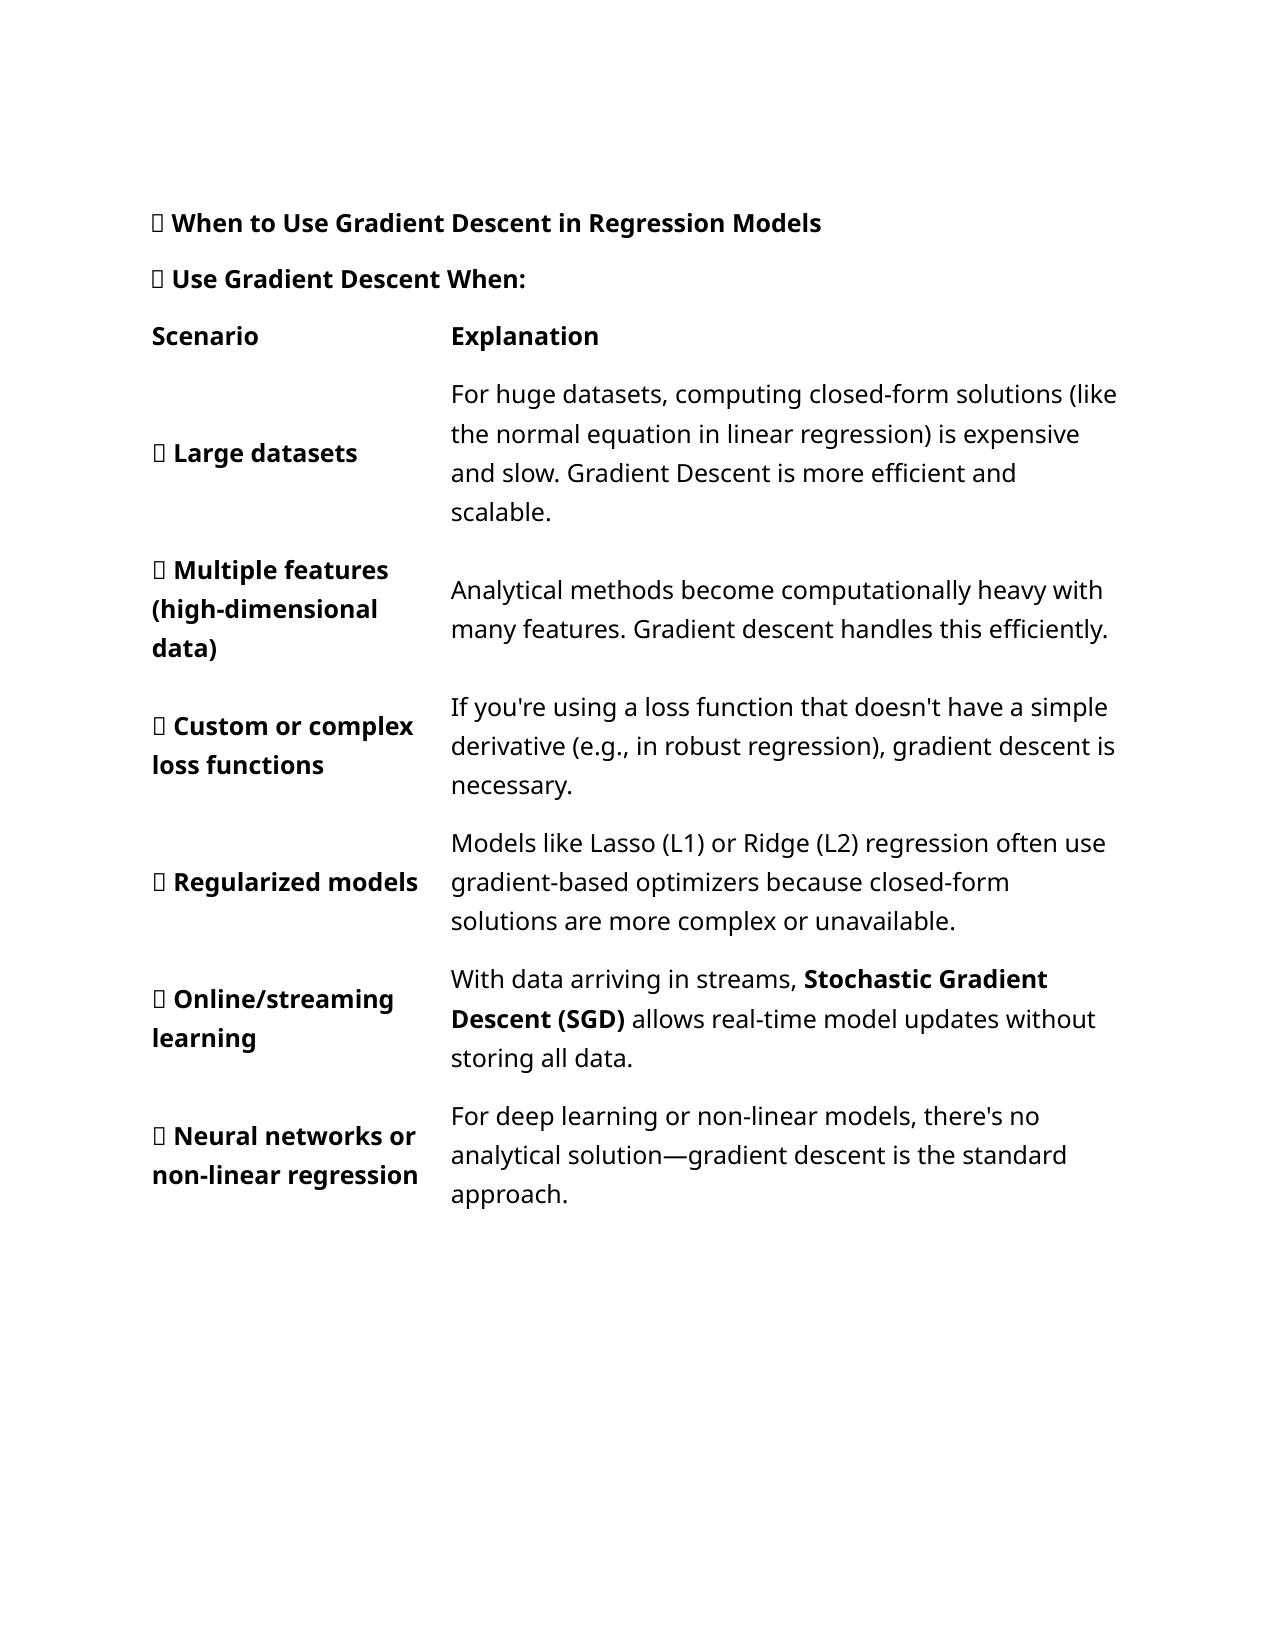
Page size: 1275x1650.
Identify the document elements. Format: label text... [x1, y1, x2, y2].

table_cell 🔸 Custom or complex loss functions [150, 688, 449, 824]
table_cell Models like Lasso (L1) or Ridge (L2) regression often use gradient-based optimizers because closed-form solutions are more complex or unavailable. [449, 824, 1125, 961]
table_cell 🔸 Multiple features (high-dimensional data) [150, 551, 449, 688]
table_cell Analytical methods become computationally heavy with many features. Gradient descent handles this efficiently. [449, 551, 1125, 688]
text ✅ Use Gradient Descent When: [150, 262, 1125, 296]
table_cell With data arriving in streams, Stochastic Gradient Descent (SGD) allows real-time model updates without storing all data. [449, 961, 1125, 1097]
table_cell For huge datasets, computing closed-form solutions (like the normal equation in linear regression) is expensive and slow. Gradient Descent is more efficient and scalable. [449, 376, 1125, 551]
table_header Explanation [449, 318, 1125, 376]
table_cell For deep learning or non-linear models, there's no analytical solution—gradient descent is the standard approach. [449, 1097, 1125, 1233]
table_cell 🔸 Large datasets [150, 376, 449, 551]
table_header Scenario [150, 318, 449, 376]
table_cell 🔸 Regularized models [150, 824, 449, 961]
table_cell If you're using a loss function that doesn't have a simple derivative (e.g., in robust regression), gradient descent is necessary. [449, 688, 1125, 824]
table_cell 🔸 Online/streaming learning [150, 961, 449, 1097]
text 🧠 When to Use Gradient Descent in Regression Models [150, 206, 1125, 240]
table_cell 🔸 Neural networks or non-linear regression [150, 1097, 449, 1233]
